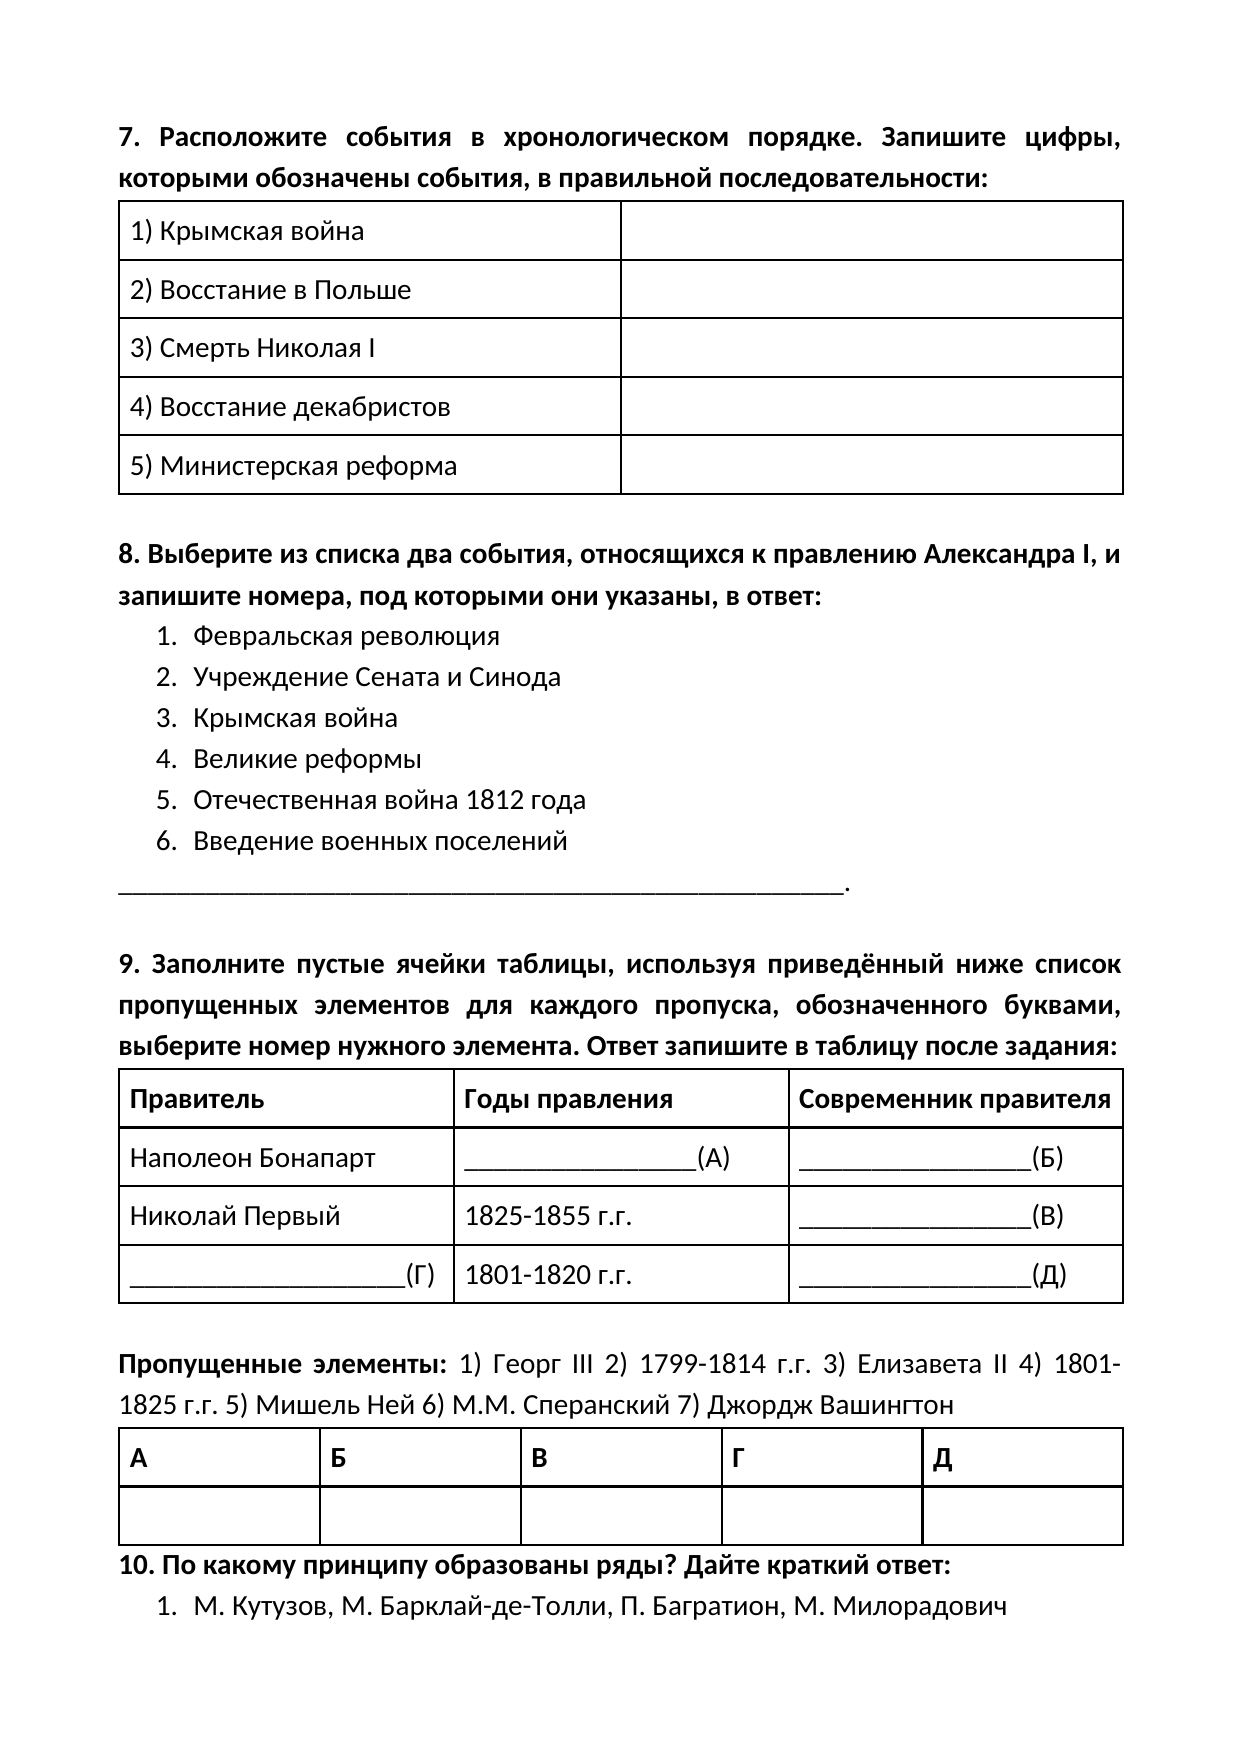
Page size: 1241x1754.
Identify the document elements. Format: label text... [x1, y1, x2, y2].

table_header Современник правителя [790, 1070, 1122, 1126]
text 9. Заполните пустые ячейки таблицы, используя приведённый ниже список пропущенных элементов для каждого пропуска, обозначенного буквами, выберите номер нужного элемента. Ответ запишите в таблицу после задания: [118, 945, 1122, 1062]
list Крымская война [156, 699, 1122, 735]
list М. Кутузов, М. Барклай-де-Толли, П. Багратион, М. Милорадович [156, 1587, 1122, 1623]
table_header [622, 202, 1122, 258]
table_header Правитель [120, 1070, 453, 1126]
table_cell 1801-1820 г.г. [455, 1246, 788, 1302]
table_header Годы правления [455, 1070, 788, 1126]
table_cell [622, 319, 1122, 376]
table_cell ________________(В) [790, 1187, 1122, 1243]
table_header 1) Крымская война [120, 202, 620, 258]
table_cell [924, 1488, 1122, 1544]
table_cell Николай Первый [120, 1187, 453, 1243]
table_cell ___________________(Г) [120, 1246, 453, 1302]
table_header А [120, 1429, 319, 1485]
table_cell [723, 1488, 921, 1544]
table_cell 2) Восстание в Польше [120, 261, 620, 317]
table_cell Наполеон Бонапарт [120, 1129, 453, 1185]
list Февральская революция [156, 617, 1122, 653]
table_cell 5) Министерская реформа [120, 436, 620, 493]
text Пропущенные элементы: 1) Георг III 2) 1799-1814 г.г. 3) Елизавета II 4) 1801-1825 г.г. 5) Мишель Ней 6) М.М. Сперанский 7) Джордж Вашингтон [118, 1345, 1122, 1422]
table_cell ________________(А) [455, 1129, 788, 1185]
list Великие реформы [156, 740, 1122, 776]
list Введение военных поселений [156, 822, 1122, 858]
table_cell ________________(Д) [790, 1246, 1122, 1302]
table_cell [120, 1488, 319, 1544]
table_cell [622, 436, 1122, 493]
table_cell [522, 1488, 721, 1544]
text 7. Расположите события в хронологическом порядке. Запишите цифры, которыми обозначены события, в правильной последовательности: [118, 118, 1122, 194]
text 8. Выберите из списка два события, относящихся к правлению Александра I, и запишите номера, под которыми они указаны, в ответ: [118, 536, 1122, 612]
table_header Б [321, 1429, 520, 1485]
table_header Д [924, 1429, 1122, 1485]
table_cell [321, 1488, 520, 1544]
table_cell 3) Смерть Николая I [120, 319, 620, 376]
table_header В [522, 1429, 721, 1485]
list Отечественная война 1812 года [156, 781, 1122, 817]
table_header Г [723, 1429, 921, 1485]
text __________________________________________________. [118, 863, 1122, 899]
table_cell ________________(Б) [790, 1129, 1122, 1185]
list Учреждение Сената и Синода [156, 658, 1122, 694]
text 10. По какому принципу образованы ряды? Дайте краткий ответ: [118, 1546, 1122, 1582]
table_cell [622, 378, 1122, 434]
table_cell [622, 261, 1122, 317]
table_cell 4) Восстание декабристов [120, 378, 620, 434]
table_cell 1825-1855 г.г. [455, 1187, 788, 1243]
